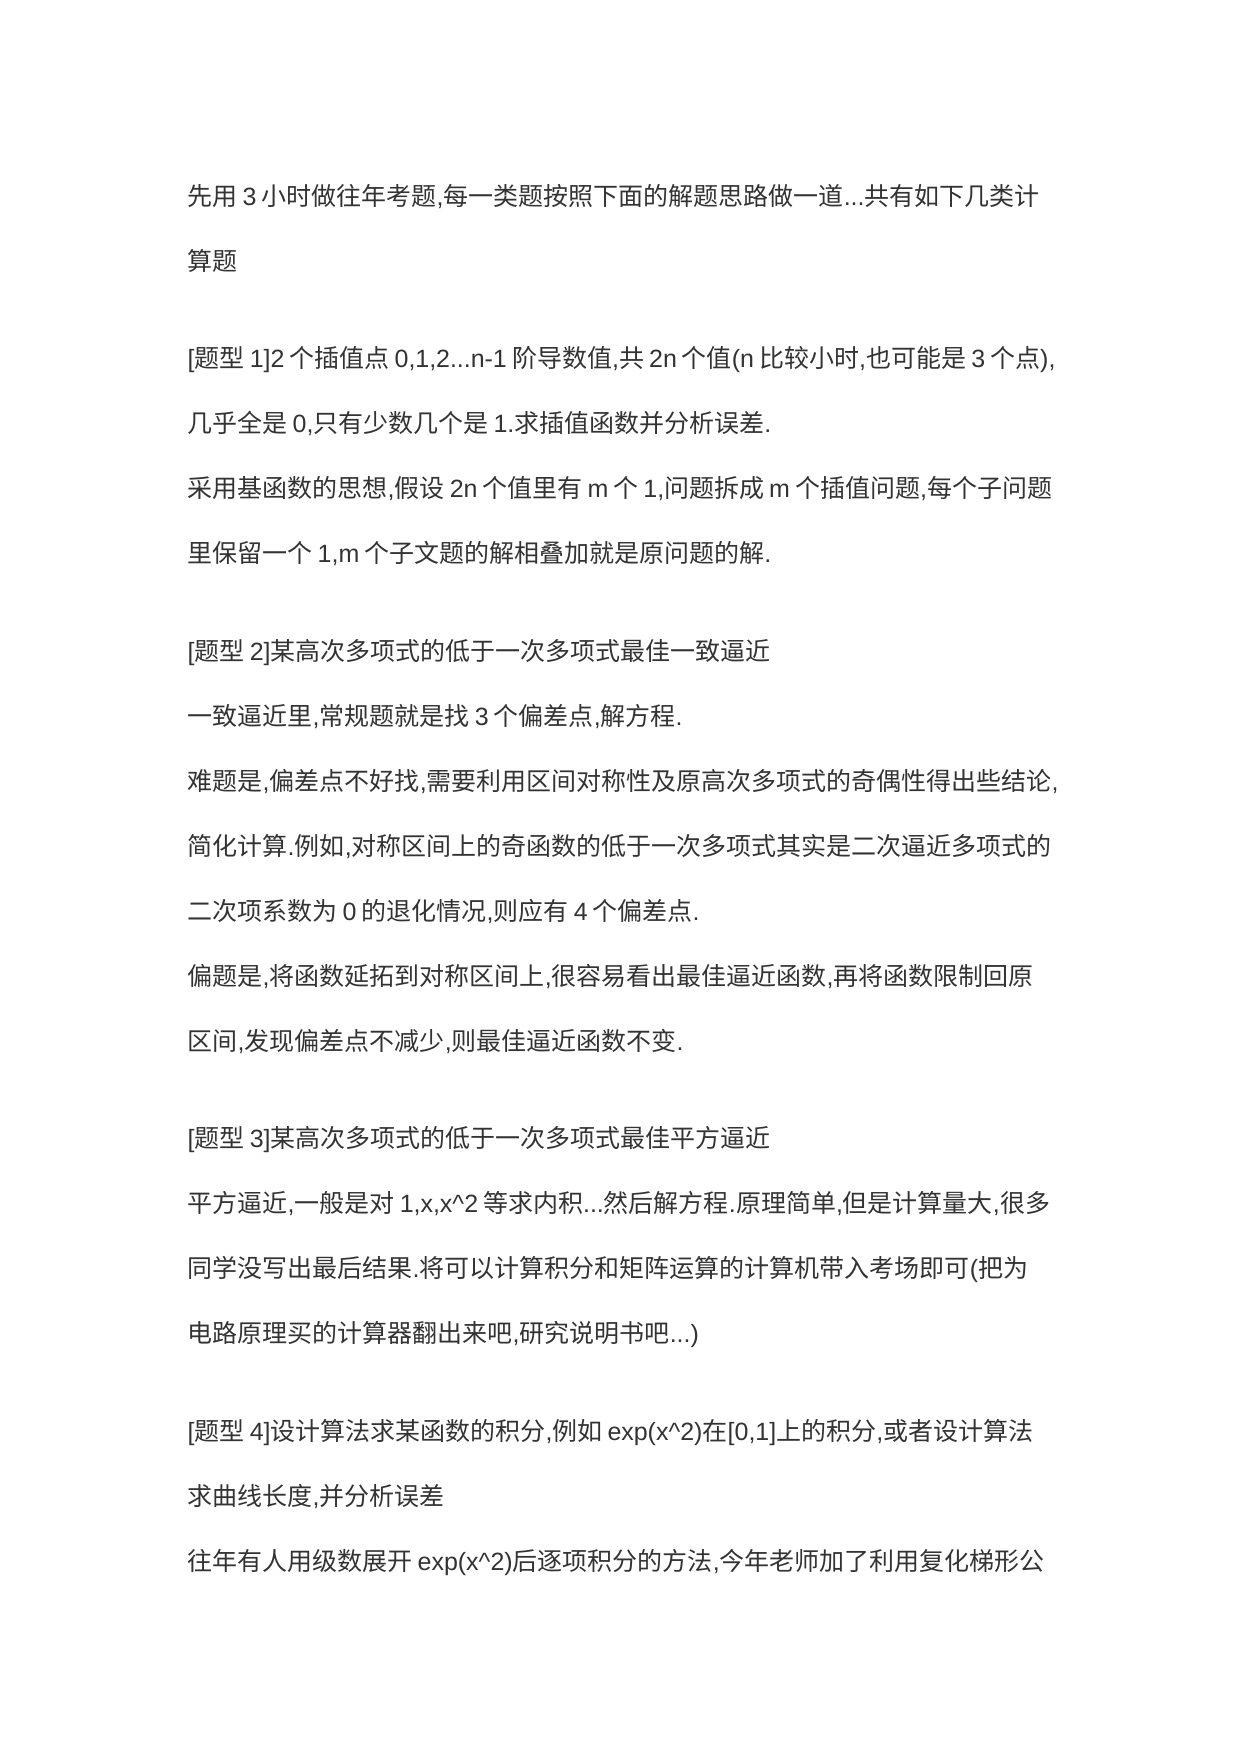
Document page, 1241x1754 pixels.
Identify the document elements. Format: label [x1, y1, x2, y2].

text [187, 162, 1053, 1592]
